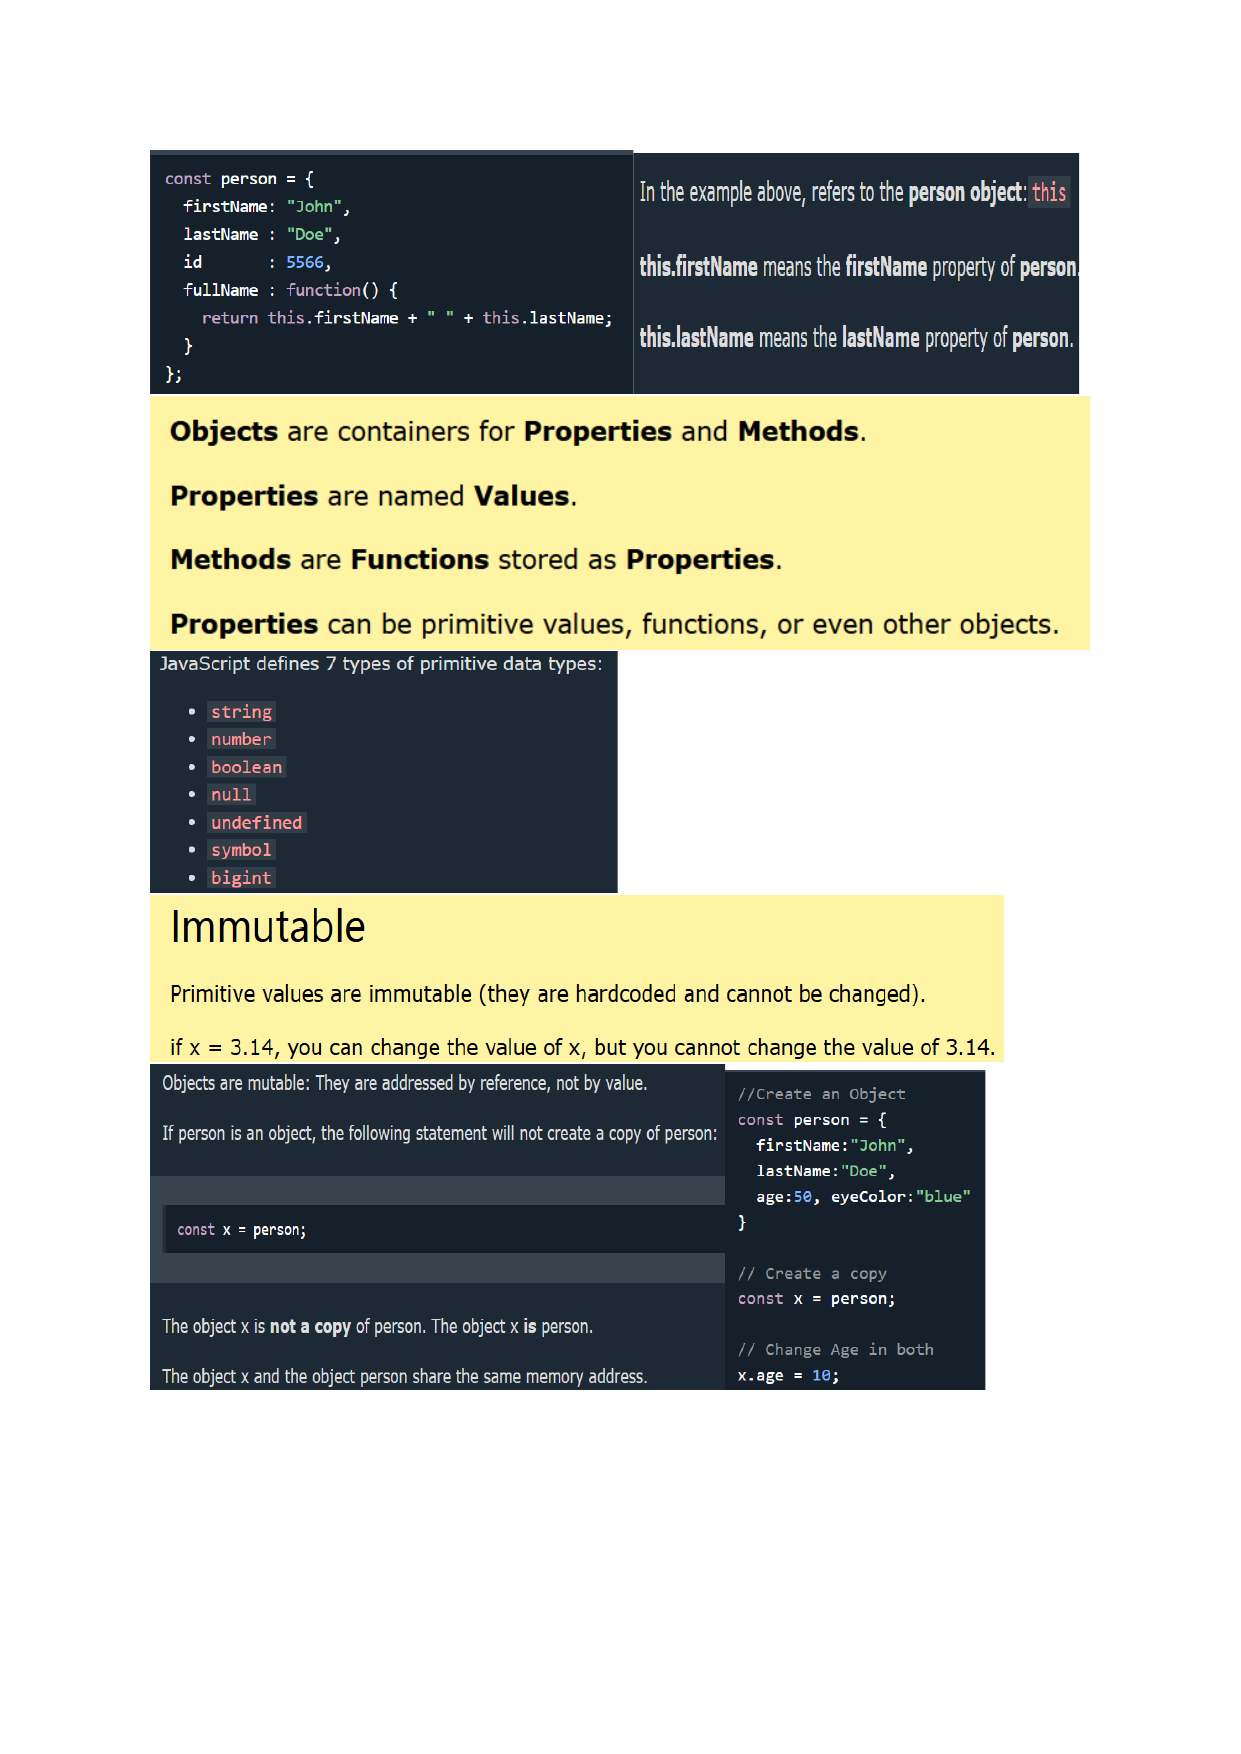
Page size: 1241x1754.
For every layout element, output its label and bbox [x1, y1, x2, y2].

picture [150, 651, 618, 893]
picture [150, 396, 1091, 650]
picture [150, 1064, 986, 1390]
picture [150, 895, 1005, 1062]
picture [150, 150, 1080, 394]
